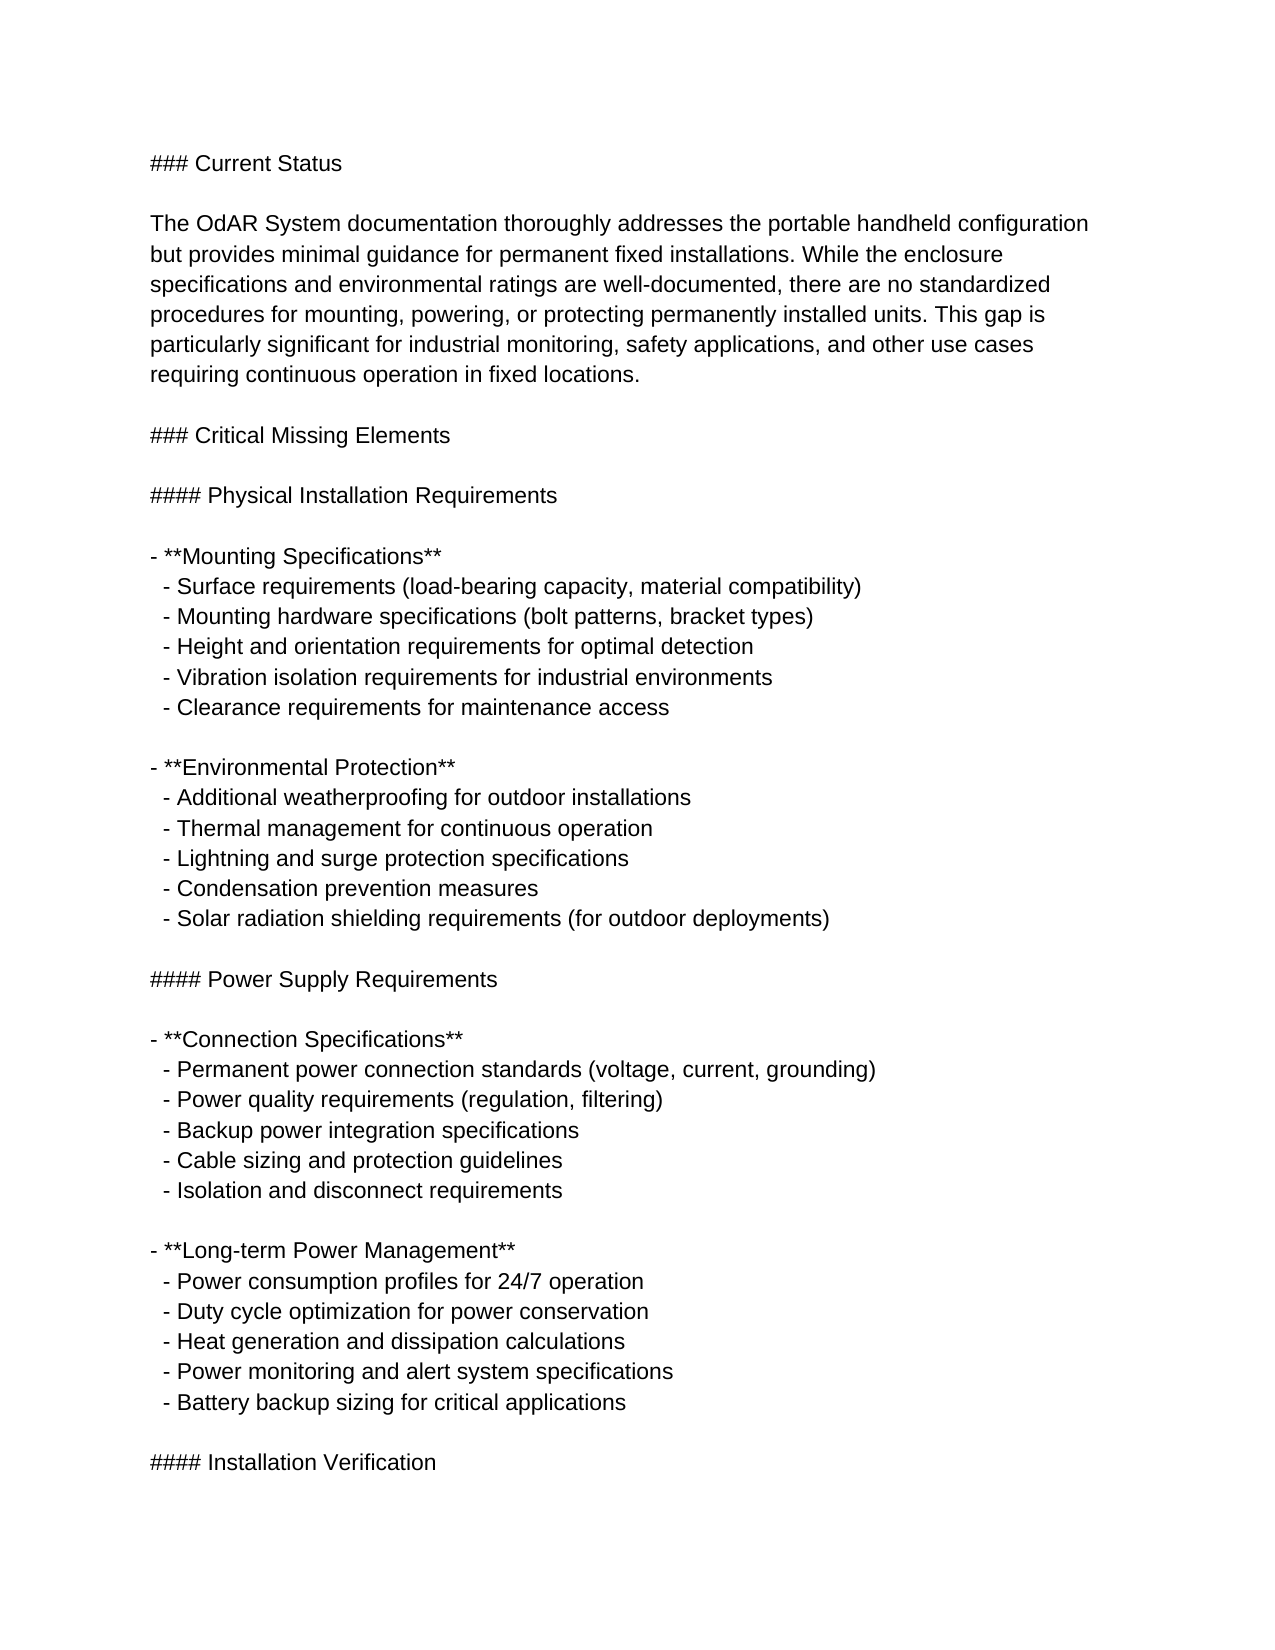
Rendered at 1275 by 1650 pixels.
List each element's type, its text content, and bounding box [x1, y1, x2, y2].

text - Power monitoring and alert system specifications [150, 1358, 1125, 1385]
text - Solar radiation shielding requirements (for outdoor deployments) [150, 905, 1125, 932]
text - Power consumption profiles for 24/7 operation [150, 1268, 1125, 1294]
text - Vibration isolation requirements for industrial environments [150, 663, 1125, 690]
text - Power quality requirements (regulation, filtering) [150, 1086, 1125, 1113]
text - **Long-term Power Management** [150, 1237, 1125, 1264]
text - Cable sizing and protection guidelines [150, 1147, 1125, 1173]
text - Height and orientation requirements for optimal detection [150, 633, 1125, 660]
text - Clearance requirements for maintenance access [150, 694, 1125, 720]
text ### Critical Missing Elements [150, 422, 1125, 448]
text - **Connection Specifications** [150, 1026, 1125, 1052]
text ### Current Status [150, 150, 1125, 176]
text The OdAR System documentation thoroughly addresses the portable handheld configuration but provides minimal guidance for permanent fixed installations. While the enclosure specifications and environmental ratings are well-documented, there are no standardized procedures for mounting, powering, or protecting permanently installed units. This gap is particularly significant for industrial monitoring, safety applications, and other use cases requiring continuous operation in fixed locations. [150, 210, 1125, 388]
text - Isolation and disconnect requirements [150, 1177, 1125, 1203]
text - **Environmental Protection** [150, 754, 1125, 781]
text - Duty cycle optimization for power conservation [150, 1298, 1125, 1324]
text - Condensation prevention measures [150, 875, 1125, 901]
text - Permanent power connection standards (voltage, current, grounding) [150, 1056, 1125, 1083]
text #### Installation Verification [150, 1449, 1125, 1475]
text - Thermal management for continuous operation [150, 814, 1125, 841]
text #### Physical Installation Requirements [150, 482, 1125, 509]
text - Surface requirements (load-bearing capacity, material compatibility) [150, 573, 1125, 599]
text - Backup power integration specifications [150, 1117, 1125, 1143]
text #### Power Supply Requirements [150, 966, 1125, 992]
text - Additional weatherproofing for outdoor installations [150, 784, 1125, 811]
text - Heat generation and dissipation calculations [150, 1328, 1125, 1354]
text - Lightning and surge protection specifications [150, 845, 1125, 871]
text - Mounting hardware specifications (bolt patterns, bracket types) [150, 603, 1125, 629]
text - **Mounting Specifications** [150, 543, 1125, 569]
text - Battery backup sizing for critical applications [150, 1388, 1125, 1415]
